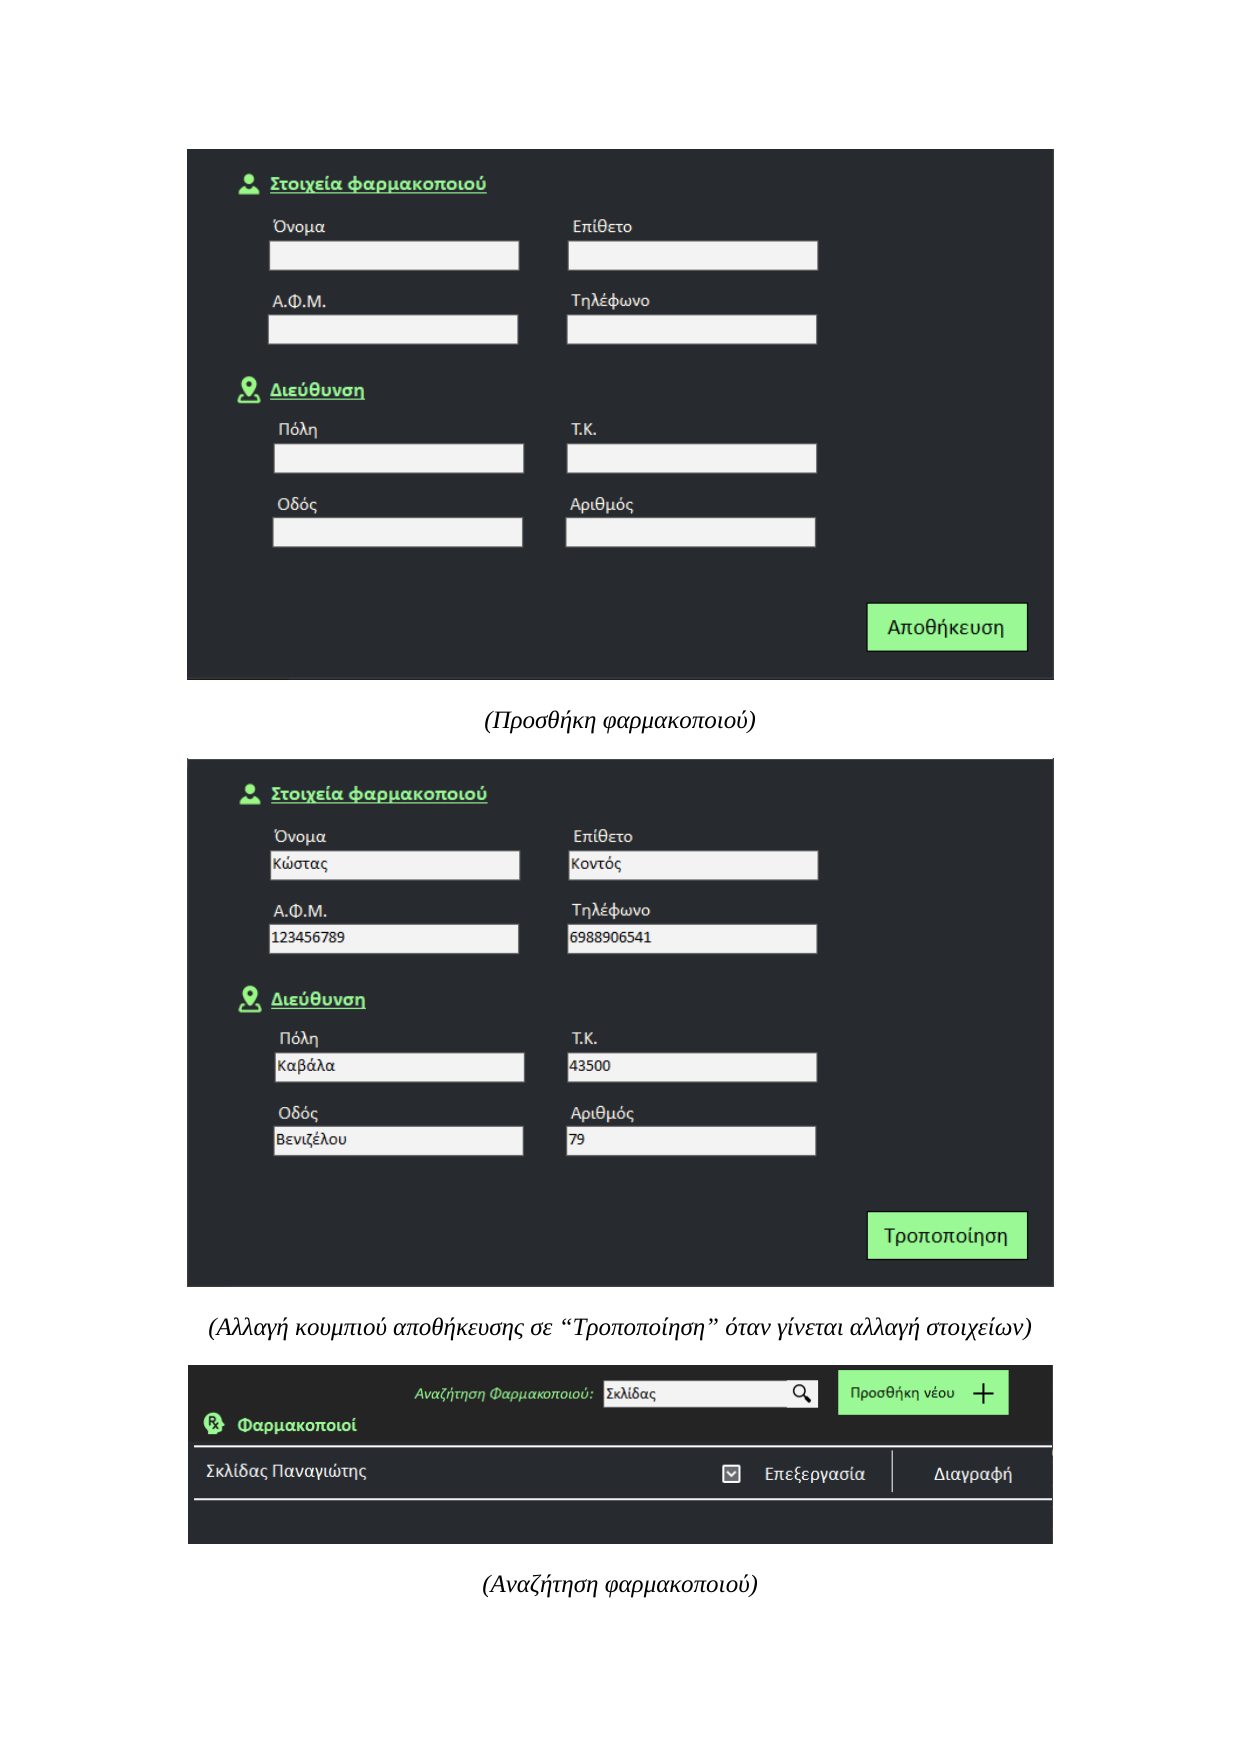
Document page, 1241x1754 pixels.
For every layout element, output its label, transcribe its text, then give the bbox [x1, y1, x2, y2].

picture [187, 149, 1054, 680]
picture [187, 758, 1054, 1287]
text (Αλλαγή κουμπιού αποθήκευσης σε “Τροποποίηση” όταν γίνεται αλλαγή στοιχείων) [187, 1312, 1053, 1341]
picture [188, 1365, 1053, 1544]
text (Προσθήκη φαρμακοποιού) [187, 705, 1053, 733]
text (Αναζήτηση φαρμακοποιού) [187, 1569, 1053, 1598]
